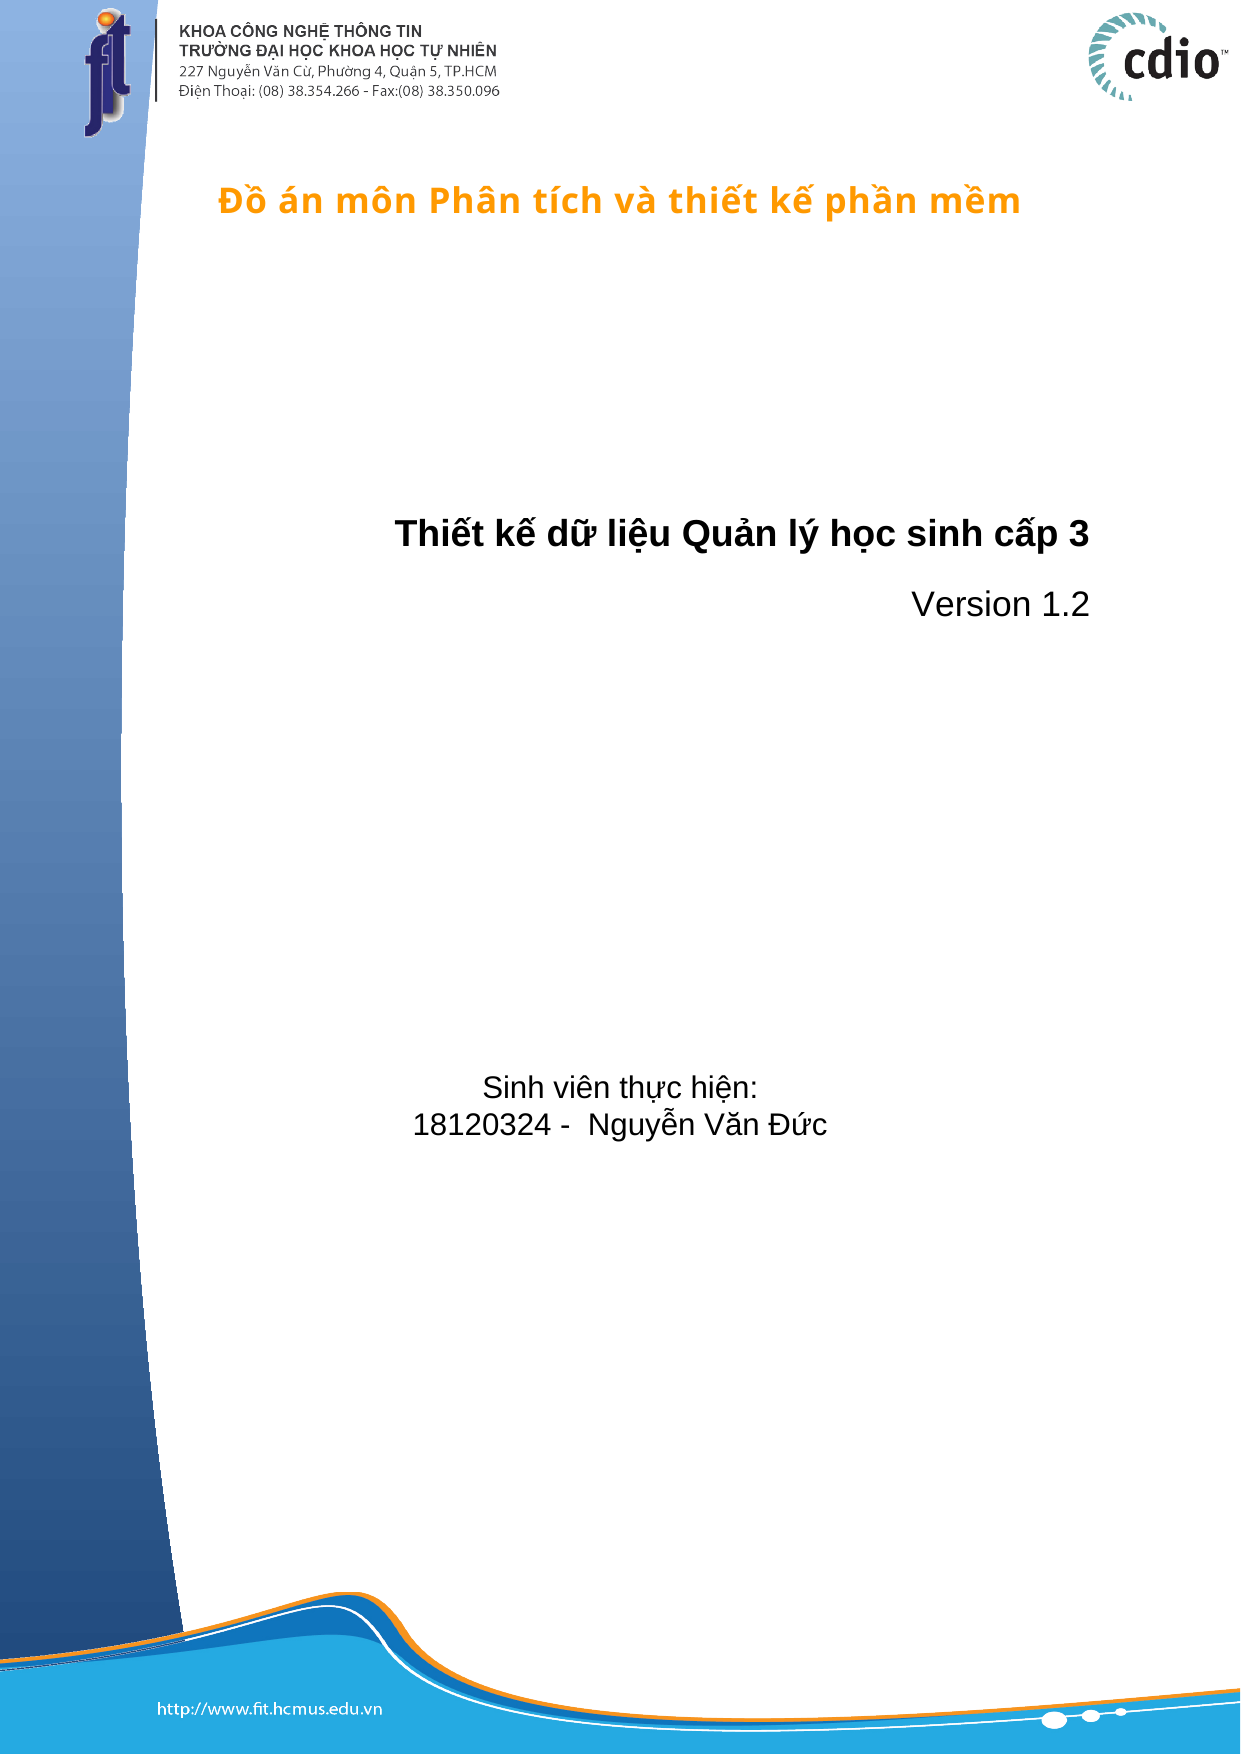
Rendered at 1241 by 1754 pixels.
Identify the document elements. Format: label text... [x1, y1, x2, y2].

text Sinh viên thực hiện: [150, 1069, 1090, 1106]
text Version 1.2 [150, 583, 1090, 624]
text 18120324 - Nguyễn Văn Đức [150, 1106, 1090, 1141]
title Thiết kế dữ liệu Quản lý học sinh cấp 3 [150, 511, 1090, 554]
picture [61, 1, 1241, 161]
picture [0, 1592, 1241, 1754]
